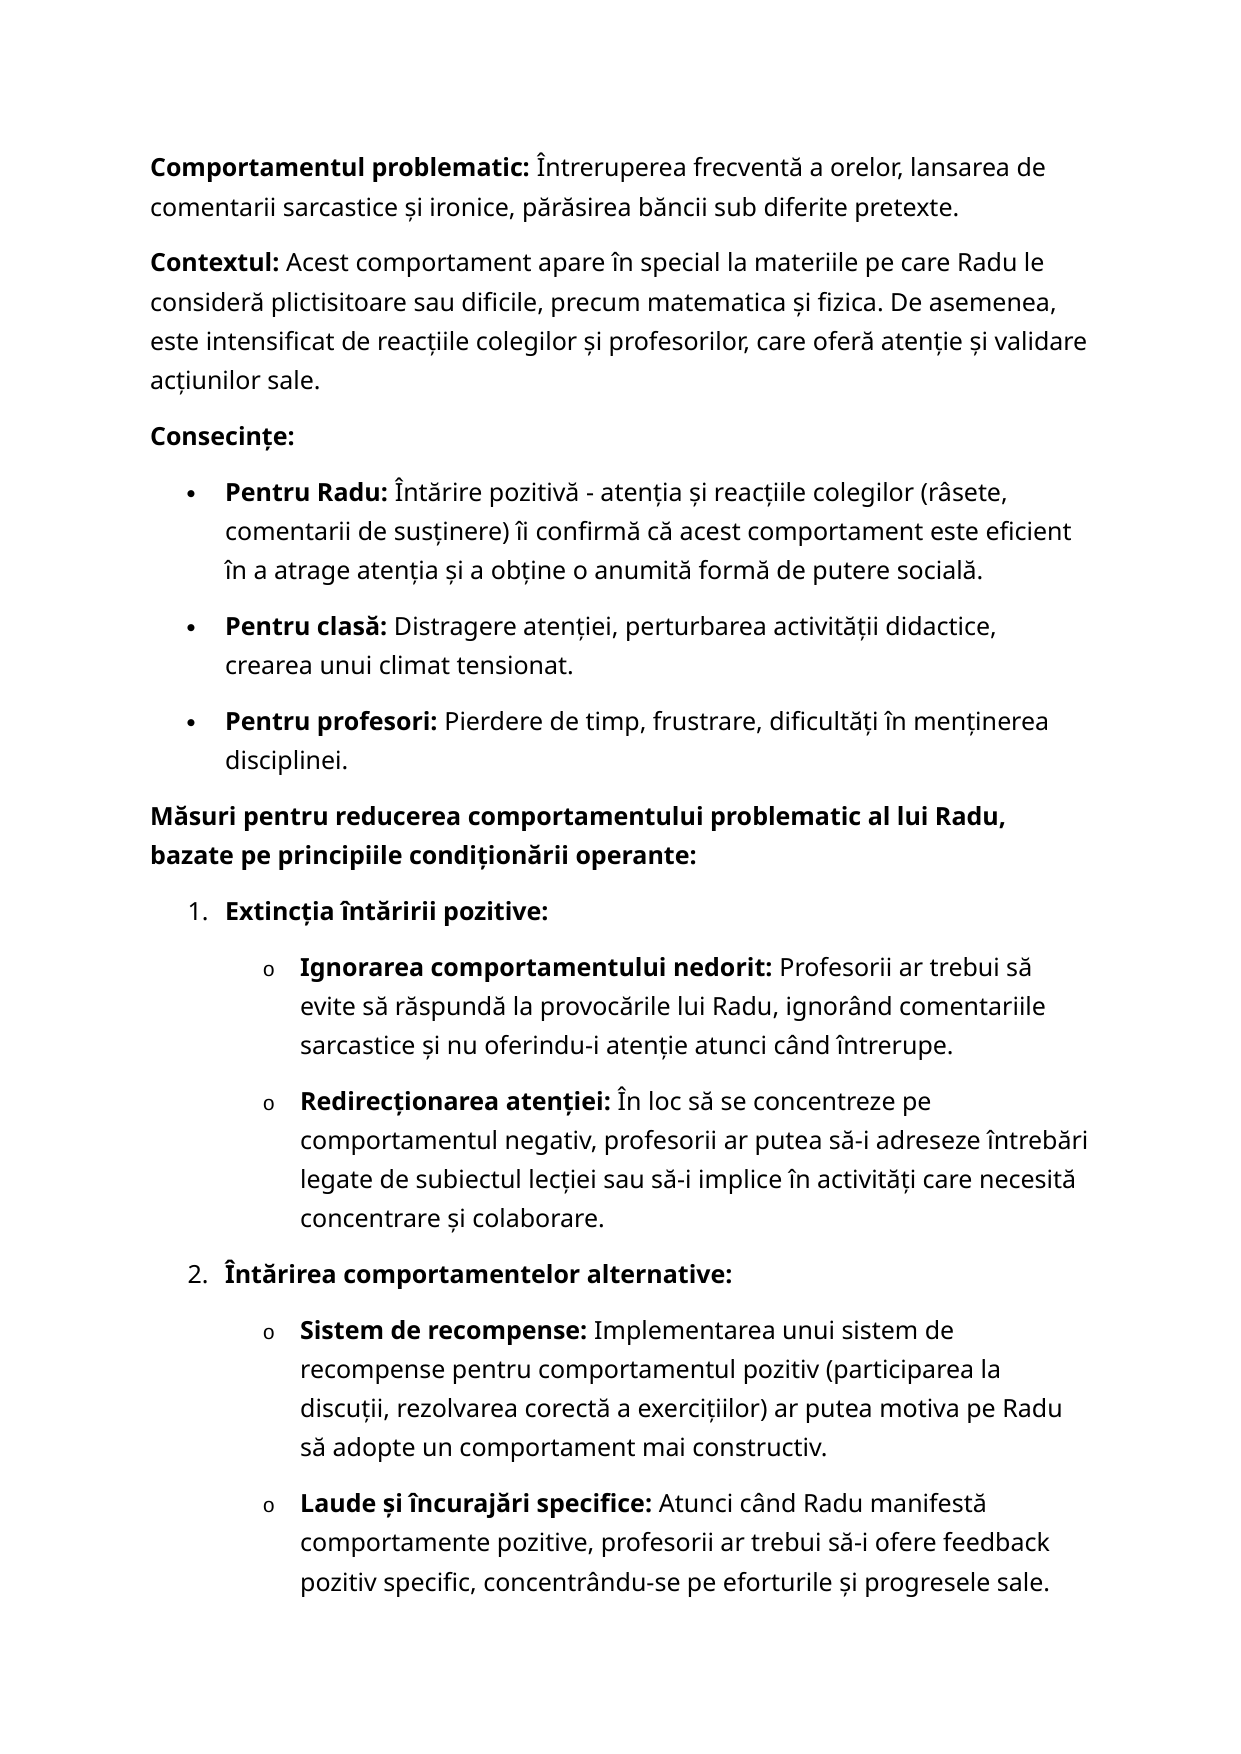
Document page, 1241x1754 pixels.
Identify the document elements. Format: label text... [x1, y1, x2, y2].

list Pentru clasă: Distragere atenției, perturbarea activității didactice, crearea unui climat tensionat. [187, 608, 1090, 682]
list Laude și încurajări specifice: Atunci când Radu manifestă comportamente pozitive, profesorii ar trebui să-i ofere feedback pozitiv specific, concentrându-se pe eforturile și progresele sale. [262, 1486, 1090, 1598]
text Consecințe: [150, 418, 1090, 452]
list Redirecționarea atenției: În loc să se concentreze pe comportamentul negativ, profesorii ar putea să-i adreseze întrebări legate de subiectul lecției sau să-i implice în activități care necesită concentrare și colaborare. [262, 1083, 1090, 1235]
text Contextul: Acest comportament apare în special la materiile pe care Radu le consideră plictisitoare sau dificile, precum matematica și fizica. De asemenea, este intensificat de reacțiile colegilor și profesorilor, care oferă atenție și validare acțiunilor sale. [150, 245, 1090, 397]
list Sistem de recompense: Implementarea unui sistem de recompense pentru comportamentul pozitiv (participarea la discuții, rezolvarea corectă a exercițiilor) ar putea motiva pe Radu să adopte un comportament mai constructiv. [262, 1312, 1090, 1464]
text Comportamentul problematic: Întreruperea frecventă a orelor, lansarea de comentarii sarcastice și ironice, părăsirea băncii sub diferite pretexte. [150, 150, 1090, 223]
list Ignorarea comportamentului nedorit: Profesorii ar trebui să evite să răspundă la provocările lui Radu, ignorând comentariile sarcastice și nu oferindu-i atenție atunci când întrerupe. [262, 949, 1090, 1062]
list Întărirea comportamentelor alternative: [187, 1257, 1090, 1291]
list Pentru profesori: Pierdere de timp, frustrare, dificultăți în menținerea disciplinei. [187, 703, 1090, 777]
text Măsuri pentru reducerea comportamentului problematic al lui Radu, bazate pe principiile condiționării operante: [150, 798, 1090, 872]
list Extincția întăririi pozitive: [187, 893, 1090, 927]
list Pentru Radu: Întărire pozitivă - atenția și reacțiile colegilor (râsete, comentarii de susținere) îi confirmă că acest comportament este eficient în a atrage atenția și a obține o anumită formă de putere socială. [187, 474, 1090, 587]
